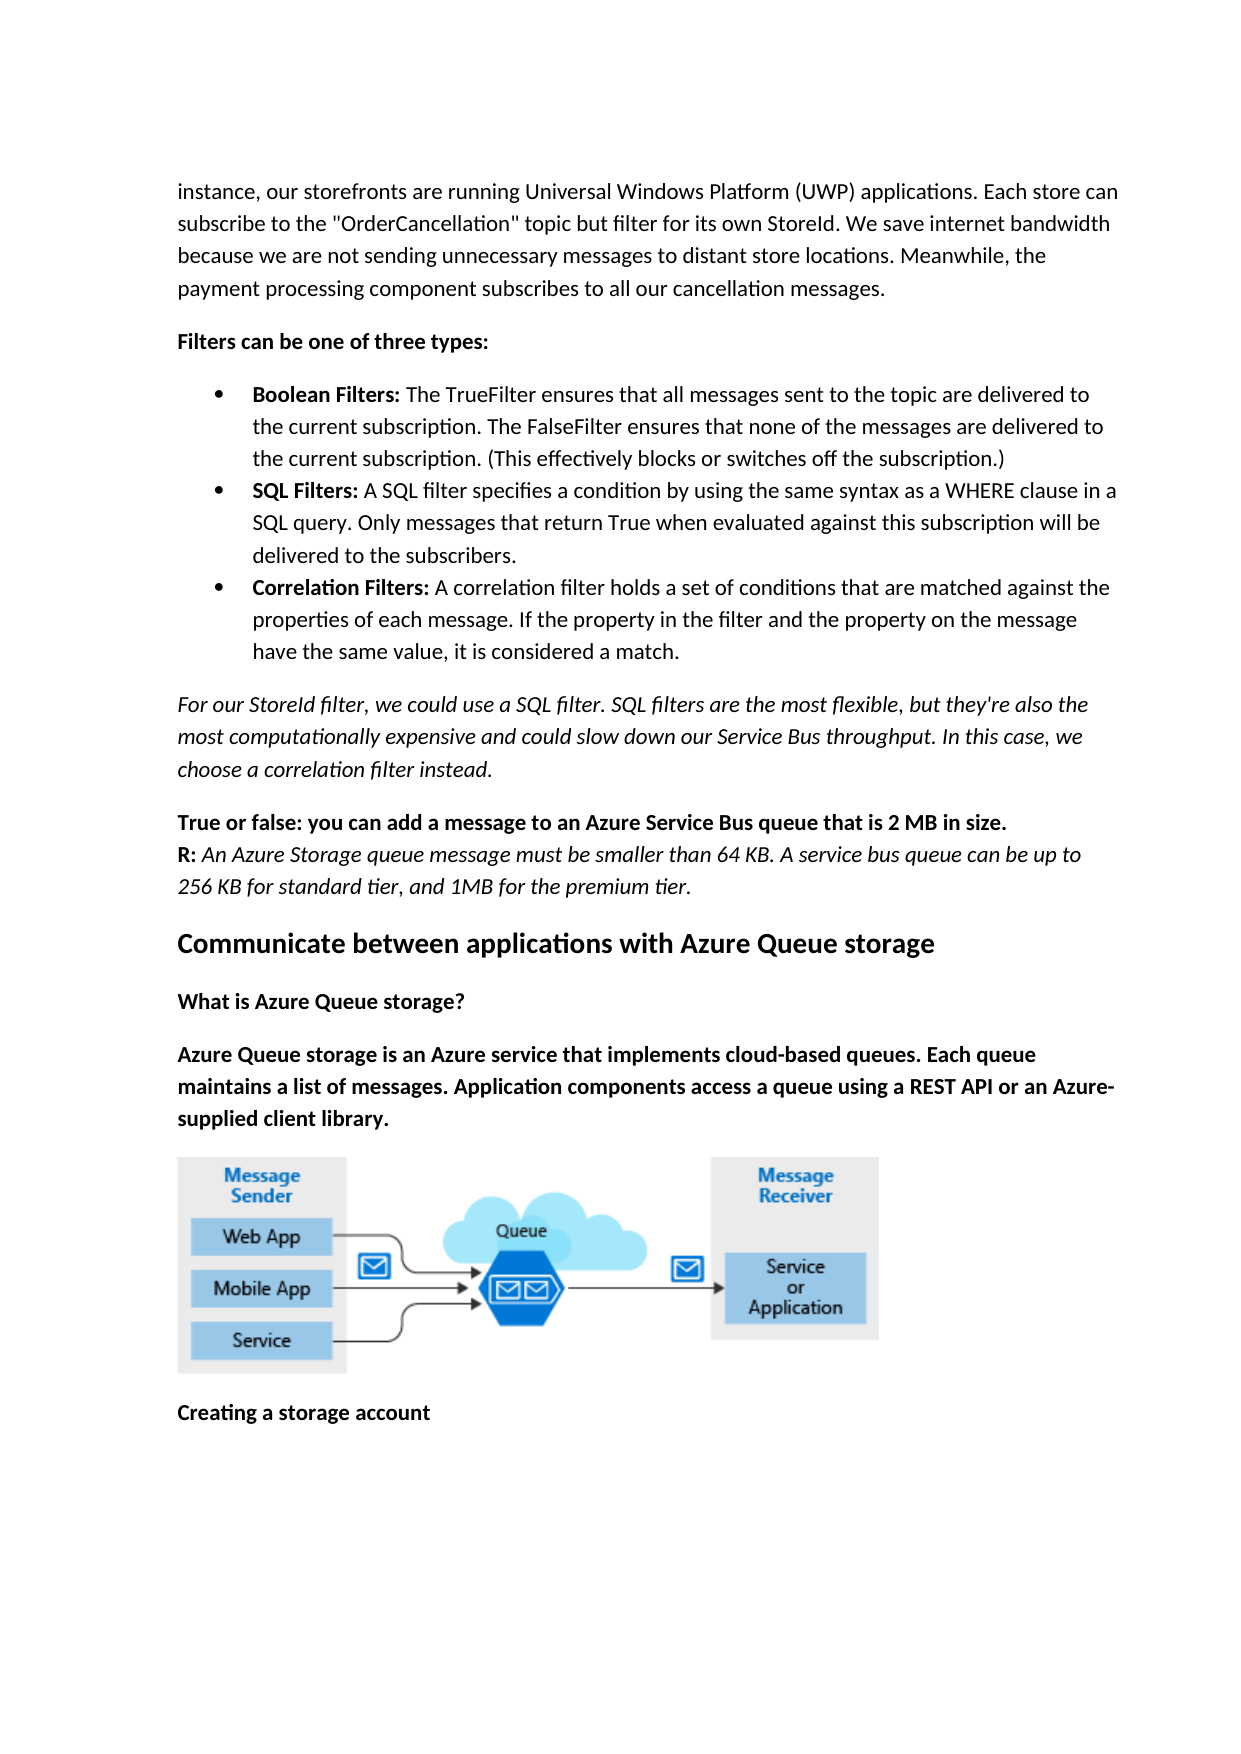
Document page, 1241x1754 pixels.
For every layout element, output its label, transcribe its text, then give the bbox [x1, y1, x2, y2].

picture [177, 1157, 879, 1374]
text Filters can be one of three types: [177, 327, 1122, 355]
list Boolean Filters: The TrueFilter ensures that all messages sent to the topic are delivered to the current subscription. The FalseFilter ensures that none of the messages are delivered to the current subscription. (This effectively blocks or switches off the subscription.) [215, 380, 1122, 472]
text Communicate between applications with Azure Queue storage [177, 925, 1122, 961]
text What is Azure Queue storage? [177, 987, 1122, 1015]
text Azure Queue storage is an Azure service that implements cloud-based queues. Each queue maintains a list of messages. Application components access a queue using a REST API or an Azure-supplied client library. [177, 1040, 1122, 1132]
list Correlation Filters: A correlation filter holds a set of conditions that are matched against the properties of each message. If the property in the filter and the property on the message have the same value, it is considered a match. [215, 573, 1122, 665]
text True or false: you can add a message to an Azure Service Bus queue that is 2 MB in size. R: An Azure Storage queue message must be smaller than 64 KB. A service bus queue can be up to 256 KB for standard tier, and 1MB for the premium tier. [177, 808, 1122, 900]
text Creating a storage account [177, 1398, 1122, 1426]
text For our StoreId filter, we could use a SQL filter. SQL filters are the most flexible, but they're also the most computationally expensive and could slow down our Service Bus throughput. In this case, we choose a correlation filter instead. [177, 690, 1122, 783]
list SQL Filters: A SQL filter specifies a condition by using the same syntax as a WHERE clause in a SQL query. Only messages that return True when evaluated against this subscription will be delivered to the subscribers. [215, 476, 1122, 569]
